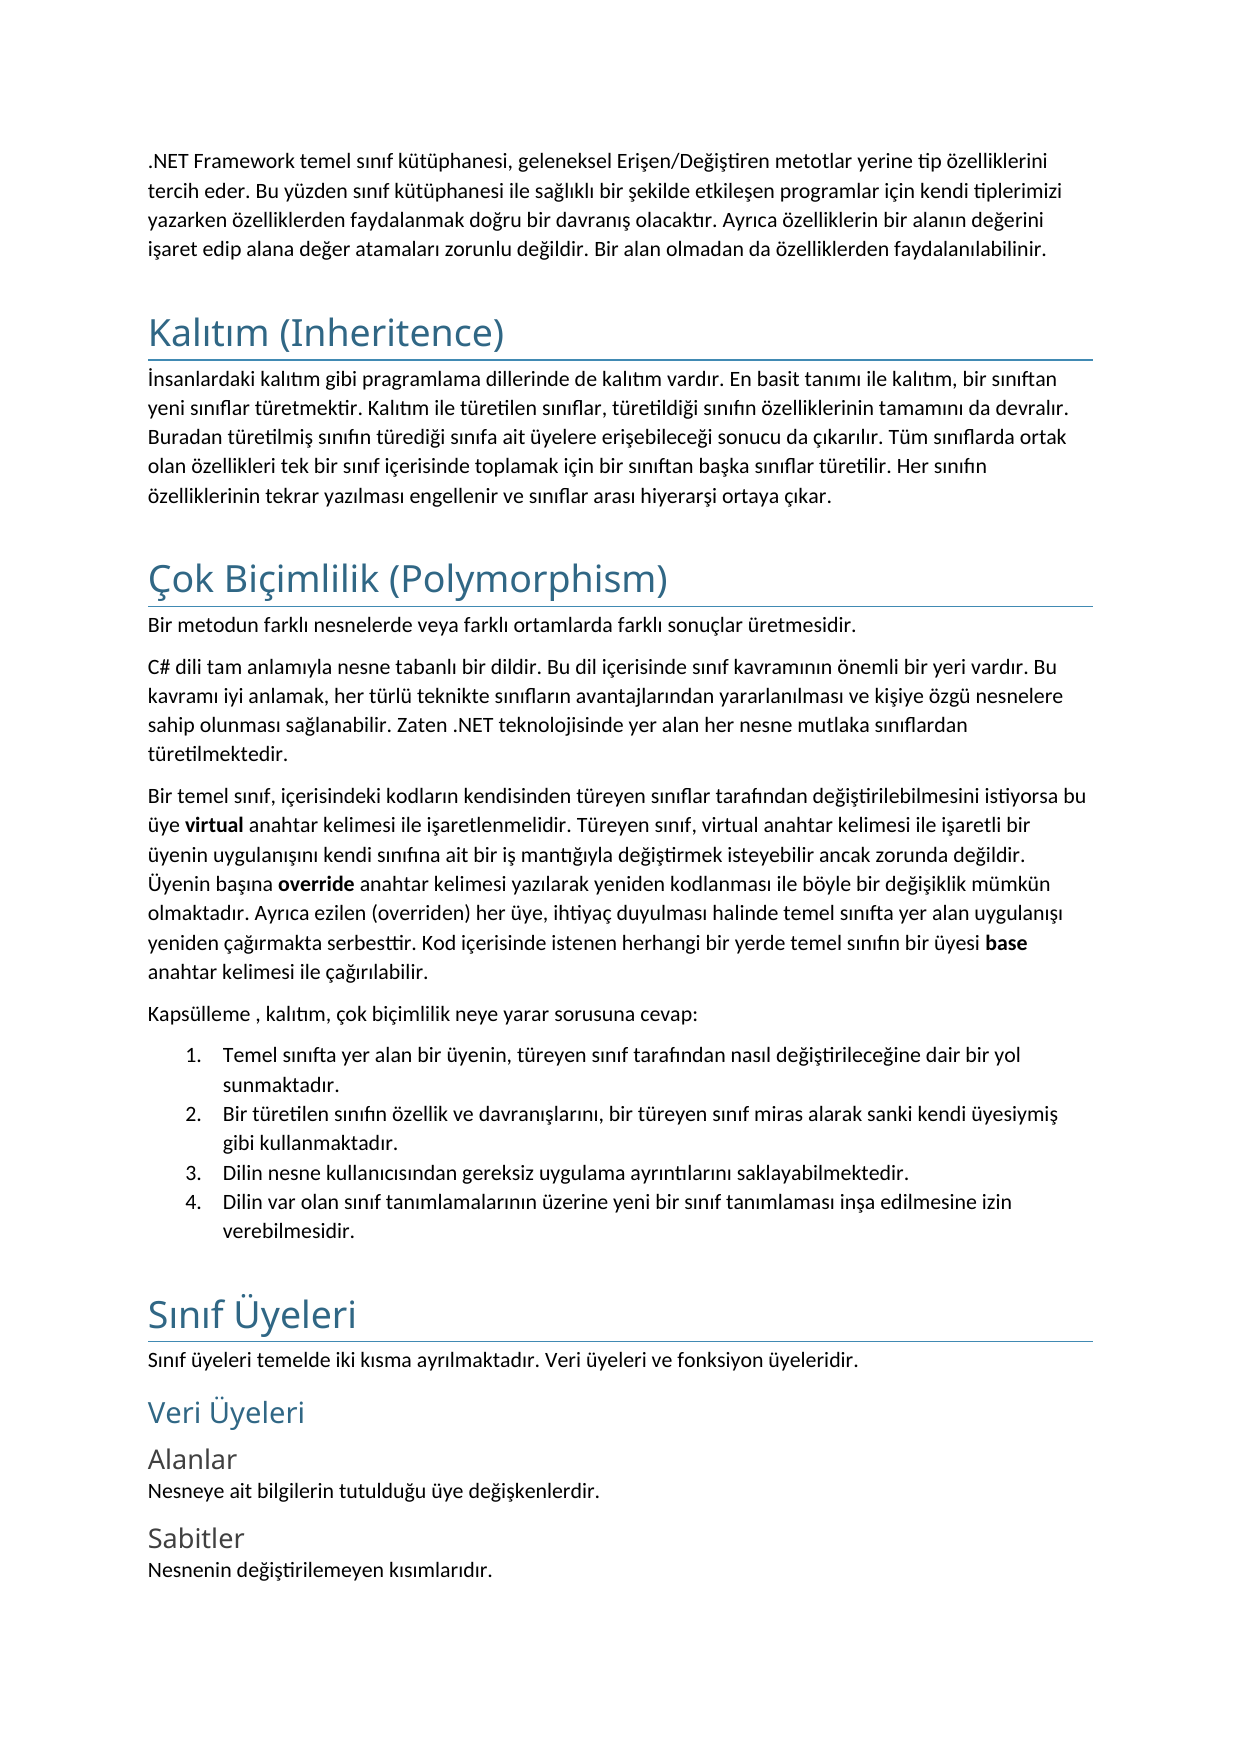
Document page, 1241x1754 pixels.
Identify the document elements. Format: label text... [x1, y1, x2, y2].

subtitle Sınıf Üyeleri [148, 1288, 1093, 1341]
list Temel sınıfta yer alan bir üyenin, türeyen sınıf tarafından nasıl değiştirileceğine dair bir yol sunmaktadır. [185, 1042, 1093, 1097]
subtitle Çok Biçimlilik (Polymorphism) [148, 553, 1093, 606]
text Bir temel sınıf, içerisindeki kodların kendisinden türeyen sınıflar tarafından değiştirilebilmesini istiyorsa bu üye virtual anahtar kelimesi ile işaretlenmelidir. Türeyen sınıf, virtual anahtar kelimesi ile işaretli bir üyenin uygulanışını kendi sınıfına ait bir iş mantığıyla değiştirmek isteyebilir ancak zorunda değildir. Üyenin başına override anahtar kelimesi yazılarak yeniden kodlanması ile böyle bir değişiklik mümkün olmaktadır. Ayrıca ezilen (overriden) her üye, ihtiyaç duyulması halinde temel sınıfta yer alan uygulanışı yeniden çağırmakta serbesttir. Kod içerisinde istenen herhangi bir yerde temel sınıfın bir üyesi base anahtar kelimesi ile çağırılabilir. [148, 782, 1093, 985]
text C# dili tam anlamıyla nesne tabanlı bir dildir. Bu dil içerisinde sınıf kavramının önemli bir yeri vardır. Bu kavramı iyi anlamak, her türlü teknikte sınıfların avantajlarından yararlanılması ve kişiye özgü nesnelere sahip olunması sağlanabilir. Zaten .NET teknolojisinde yer alan her nesne mutlaka sınıflardan türetilmektedir. [148, 653, 1093, 767]
text Kapsülleme , kalıtım, çok biçimlilik neye yarar sorusuna cevap: [148, 1000, 1093, 1026]
list Bir türetilen sınıfın özellik ve davranışlarını, bir türeyen sınıf miras alarak sanki kendi üyesiymiş gibi kullanmaktadır. [185, 1100, 1093, 1156]
text Sınıf üyeleri temelde iki kısma ayrılmaktadır. Veri üyeleri ve fonksiyon üyeleridir. [148, 1346, 1093, 1373]
text İnsanlardaki kalıtım gibi pragramlama dillerinde de kalıtım vardır. En basit tanımı ile kalıtım, bir sınıftan yeni sınıflar türetmektir. Kalıtım ile türetilen sınıflar, türetildiği sınıfın özelliklerinin tamamını da devralır. Buradan türetilmiş sınıfın türediği sınıfa ait üyelere erişebileceği sonucu da çıkarılır. Tüm sınıflarda ortak olan özellikleri tek bir sınıf içerisinde toplamak için bir sınıftan başka sınıflar türetilir. Her sınıfın özelliklerinin tekrar yazılması engellenir ve sınıflar arası hiyerarşi ortaya çıkar. [148, 365, 1093, 508]
subtitle Sabitler [148, 1519, 1093, 1556]
text Nesneye ait bilgilerin tutulduğu üye değişkenlerdir. [148, 1477, 1093, 1504]
subtitle Kalıtım (Inheritence) [148, 306, 1093, 359]
subtitle Alanlar [148, 1440, 1093, 1477]
text Bir metodun farklı nesnelerde veya farklı ortamlarda farklı sonuçlar üretmesidir. [148, 611, 1093, 638]
list Dilin nesne kullanıcısından gereksiz uygulama ayrıntılarını saklayabilmektedir. [185, 1159, 1093, 1185]
list Dilin var olan sınıf tanımlamalarının üzerine yeni bir sınıf tanımlaması inşa edilmesine izin verebilmesidir. [185, 1188, 1093, 1244]
text Nesnenin değiştirilemeyen kısımlarıdır. [148, 1556, 1093, 1583]
subtitle Veri Üyeleri [148, 1392, 1093, 1432]
